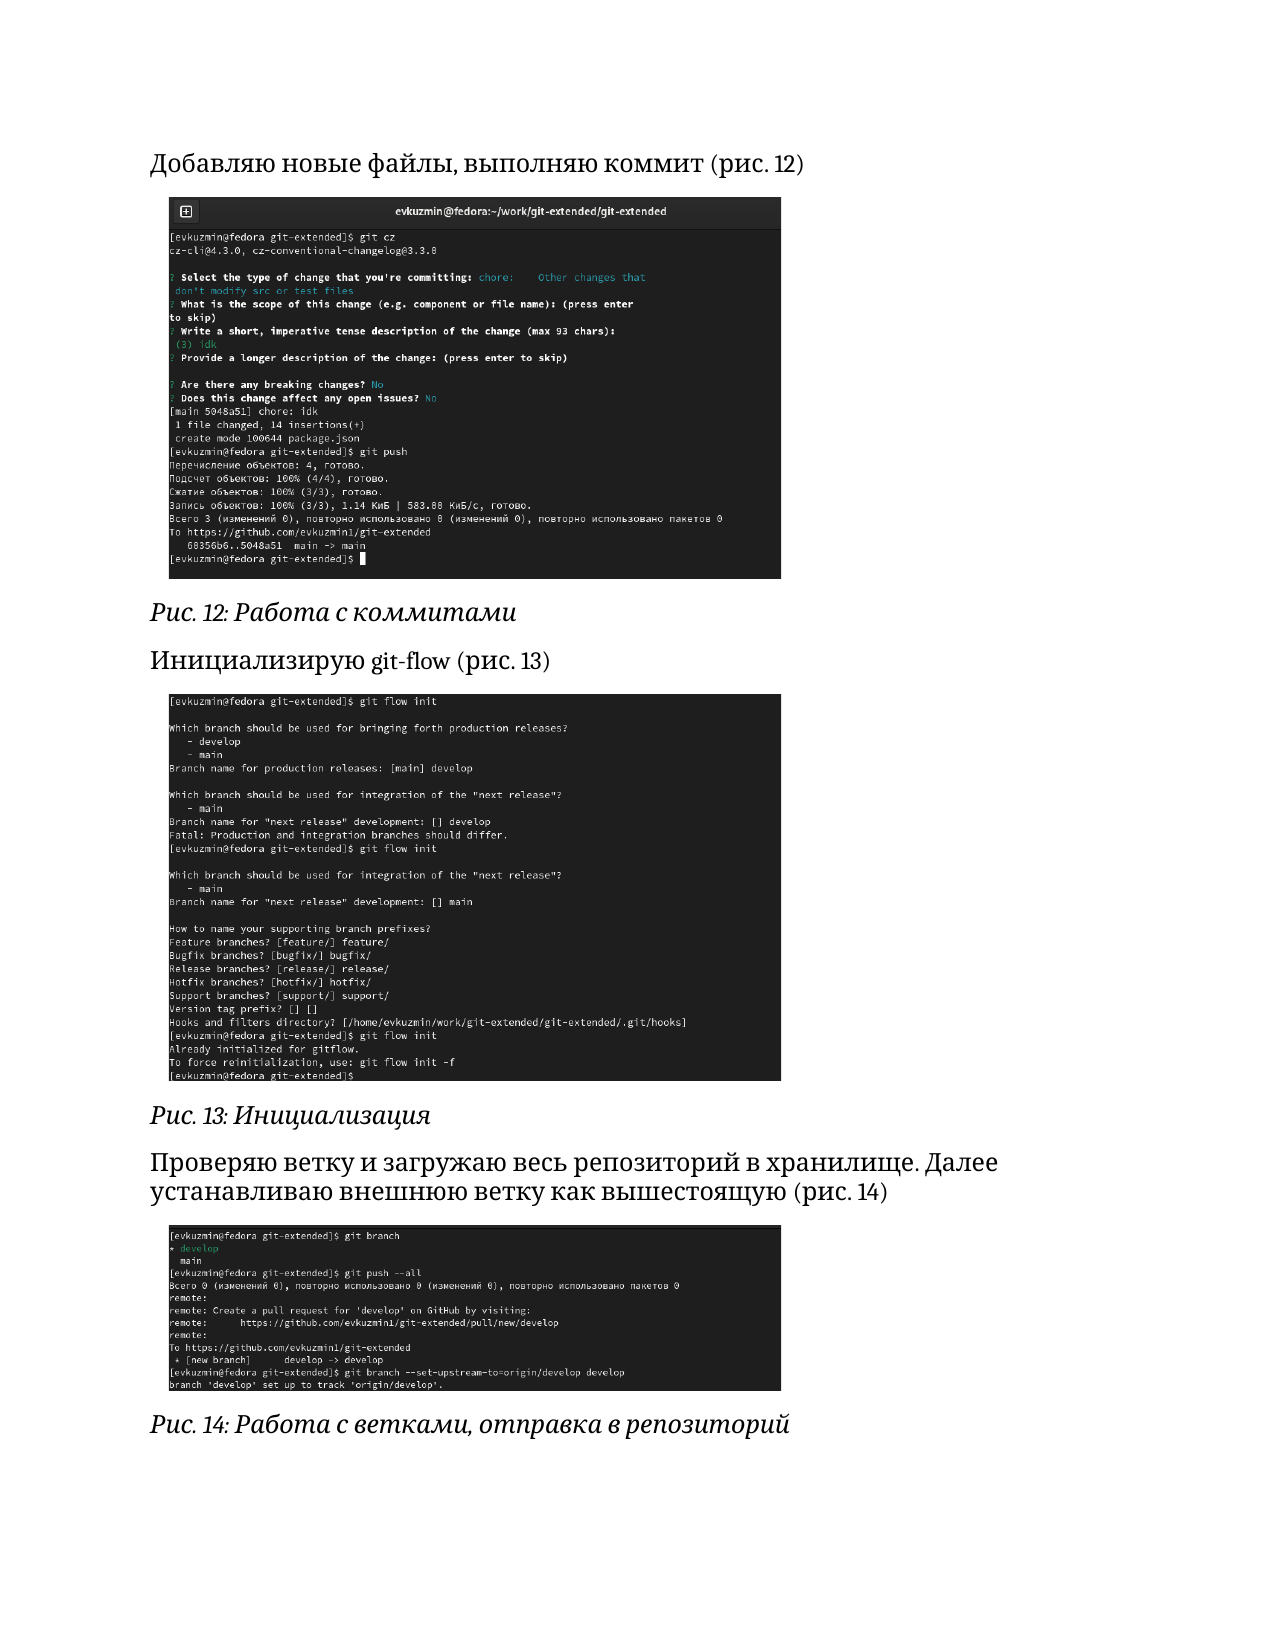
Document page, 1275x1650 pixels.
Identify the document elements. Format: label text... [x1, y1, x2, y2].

picture [168, 197, 782, 579]
picture [168, 694, 782, 1081]
text Рис. 14: Работа с ветками, отправка в репозиторий [150, 1411, 1125, 1440]
text Рис. 12: Работа с коммитами [150, 599, 1125, 628]
text Проверяю ветку и загружаю весь репозиторий в хранилище. Далее устанавливаю внешнюю ветку как вышестоящую (рис. 14) [150, 1149, 1125, 1207]
picture [168, 1225, 782, 1391]
text Инициализирую git-flow (рис. 13) [150, 647, 1125, 675]
text Рис. 13: Инициализация [150, 1102, 1125, 1131]
text Добавляю новые файлы, выполняю коммит (рис. 12) [150, 150, 1125, 179]
